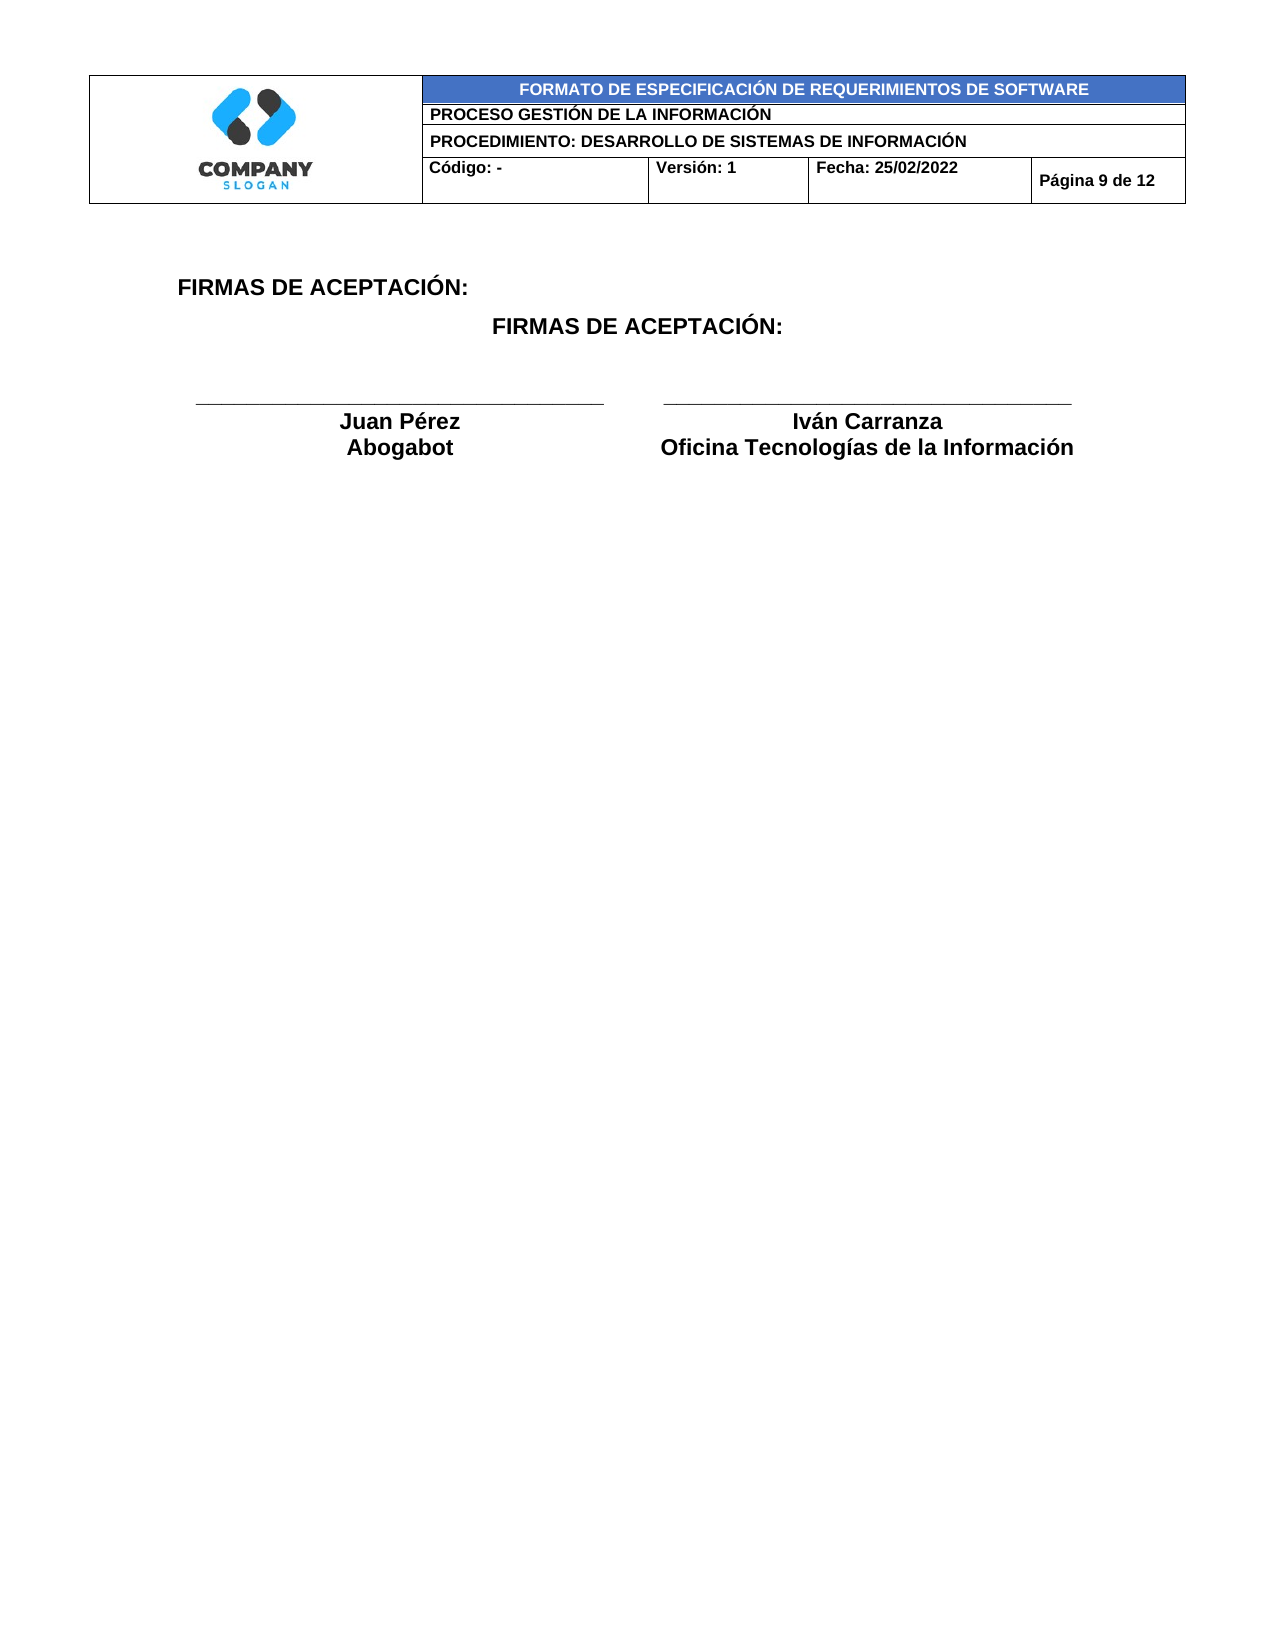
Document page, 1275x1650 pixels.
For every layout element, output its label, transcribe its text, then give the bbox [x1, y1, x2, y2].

text FIRMAS DE ACEPTACIÓN: [177, 313, 1098, 339]
text FIRMAS DE ACEPTACIÓN: [177, 273, 1098, 300]
picture [195, 86, 316, 192]
table_header ________________________________ Juan Pérez Abogabot [166, 381, 633, 460]
table_header ________________________________ Iván Carranza Oficina Tecnologías de la Información [634, 381, 1101, 460]
